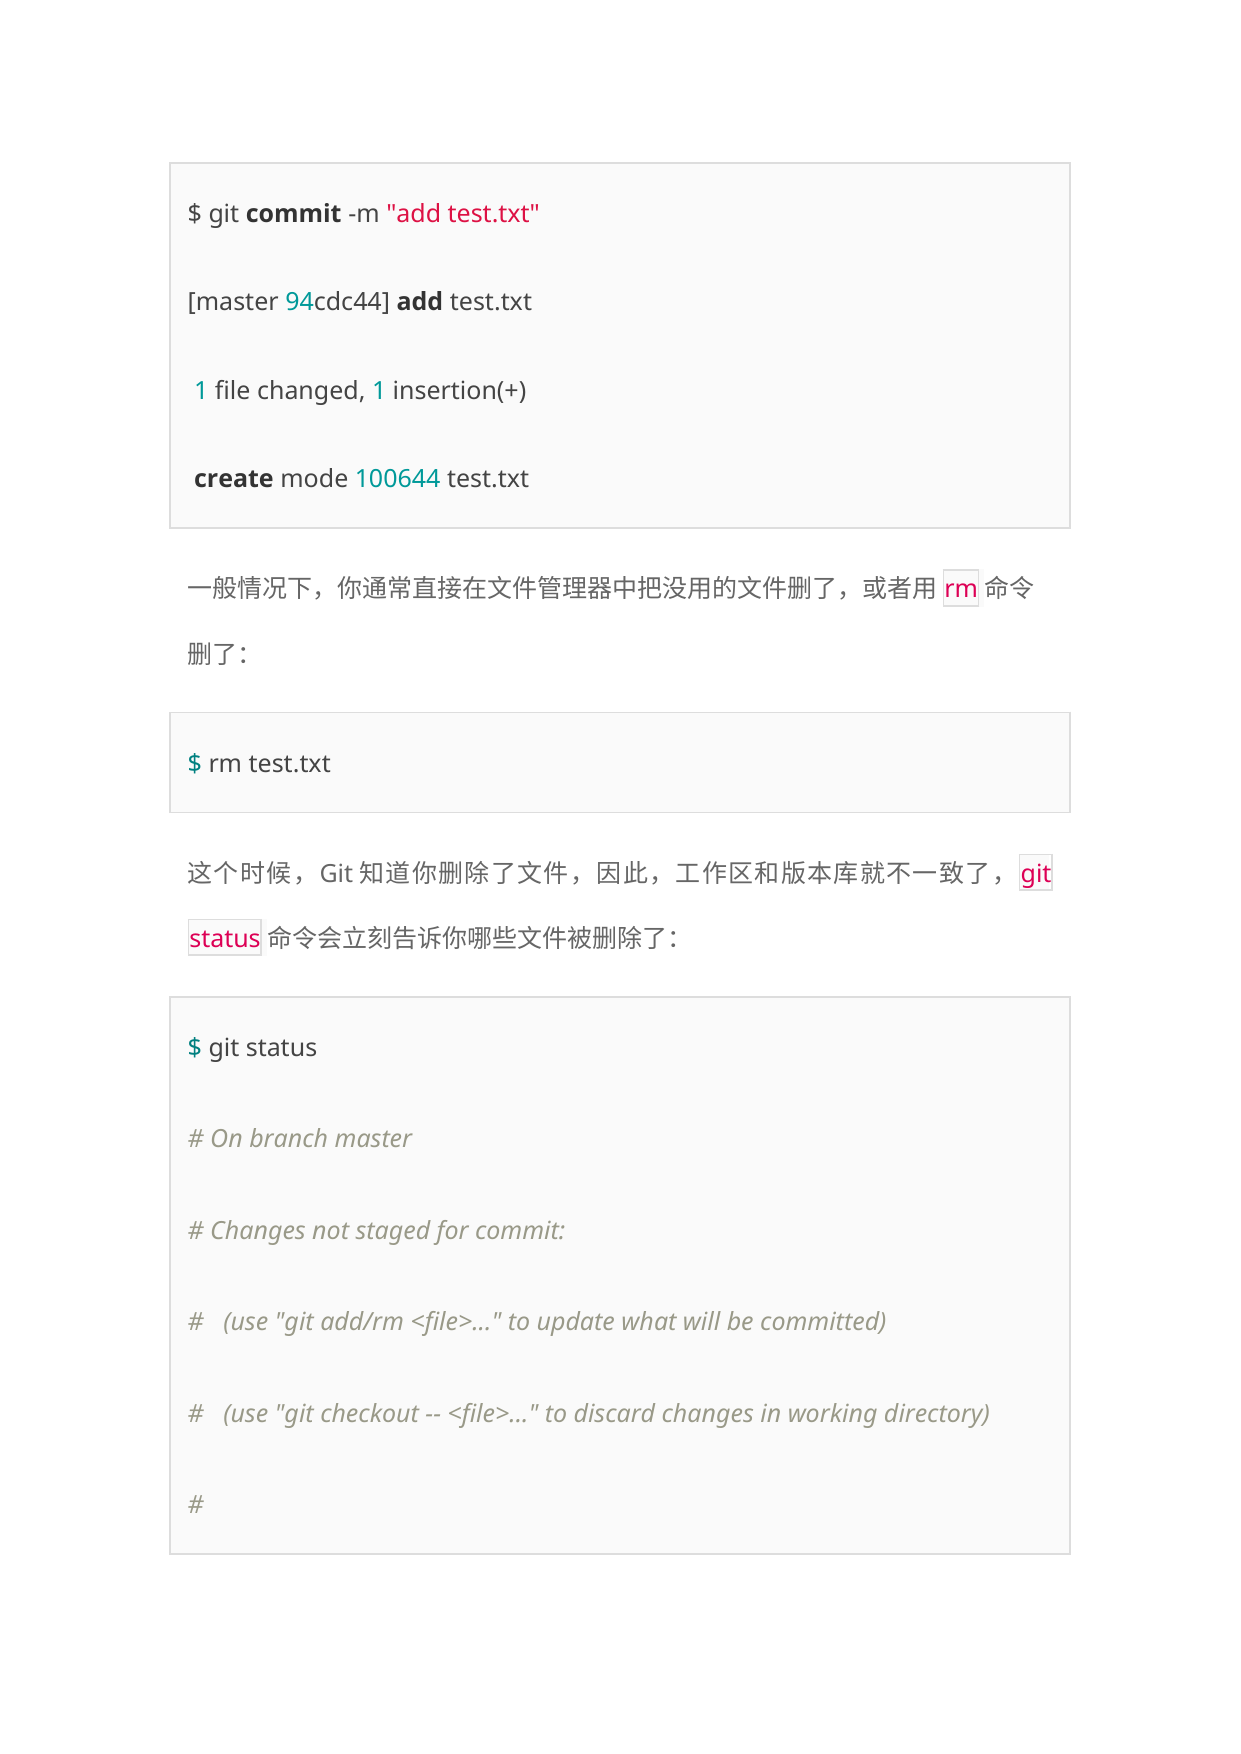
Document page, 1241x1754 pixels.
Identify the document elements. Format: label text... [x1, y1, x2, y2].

text # On branch master [171, 1087, 1069, 1171]
text 这个时候，Git知道你删除了文件，因此，工作区和版本库就不一致了，git status命令会立刻告诉你哪些文件被删除了： [187, 839, 1053, 969]
text 一般情况下，你通常直接在文件管理器中把没用的文件删了，或者用rm命令删了： [187, 555, 1053, 685]
text [master 94cdc44] add test.txt [171, 250, 1069, 334]
text 1 file changed, 1 insertion(+) [171, 339, 1069, 422]
text $ rm test.txt [171, 713, 1069, 812]
text # Changes not staged for commit: [171, 1179, 1069, 1262]
text # (use "git checkout -- <file>..." to discard changes in working directory) [171, 1362, 1069, 1445]
text # (use "git add/rm <file>..." to update what will be committed) [171, 1270, 1069, 1354]
text $ git commit -m "add test.txt" [171, 164, 1069, 245]
text # [171, 1453, 1069, 1553]
text $ git status [171, 998, 1069, 1079]
text create mode 100644 test.txt [171, 427, 1069, 527]
